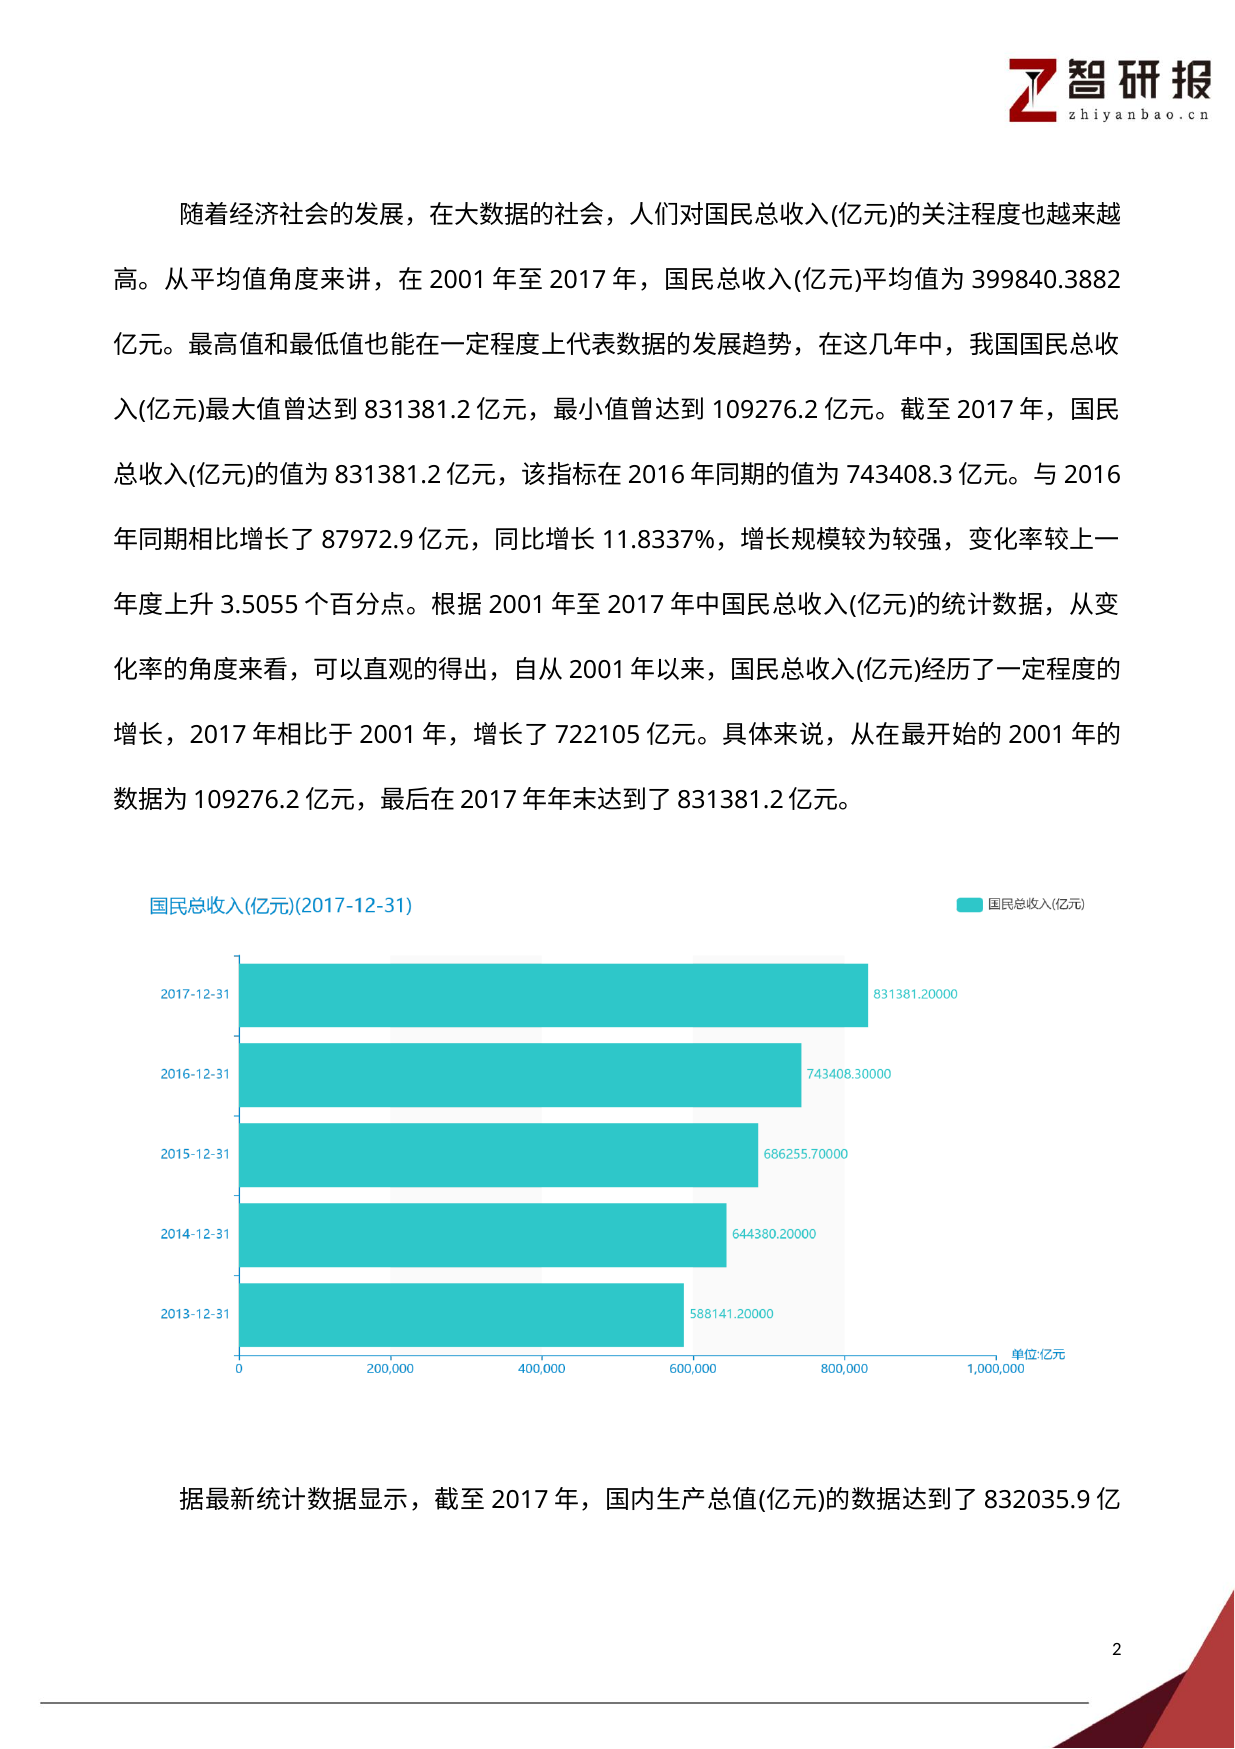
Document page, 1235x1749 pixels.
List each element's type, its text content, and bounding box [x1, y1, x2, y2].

text 随着经济社会的发展，在大数据的社会，人们对国民总收入(亿元)的关注程度也越来越高。从平均值角度来讲，在2001年至2017年，国民总收入(亿元)平均值为399840.3882亿元。最高值和最低值也能在一定程度上代表数据的发展趋势，在这几年中，我国国民总收入(亿元)最大值曾达到831381.2亿元，最小值曾达到109276.2亿元。截至2017年，国民总收入(亿元)的值为831381.2亿元，该指标在2016年同期的值为743408.3亿元。与2016年同期相比增长了87972.9亿元，同比增长11.8337%，增长规模较为较强，变化率较上一年度上升3.5055个百分点。根据2001年至2017年中国民总收入(亿元)的统计数据，从变化率的角度来看，可以直观的得出，自从2001年以来，国民总收入(亿元)经历了一定程度的增长，2017年相比于2001年，增长了722105亿元。具体来说，从在最开始的2001年的数据为109276.2亿元，最后在2017年年末达到了831381.2亿元。 [113, 180, 1121, 830]
picture [0, 0, 1235, 1748]
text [113, 1466, 1121, 1531]
